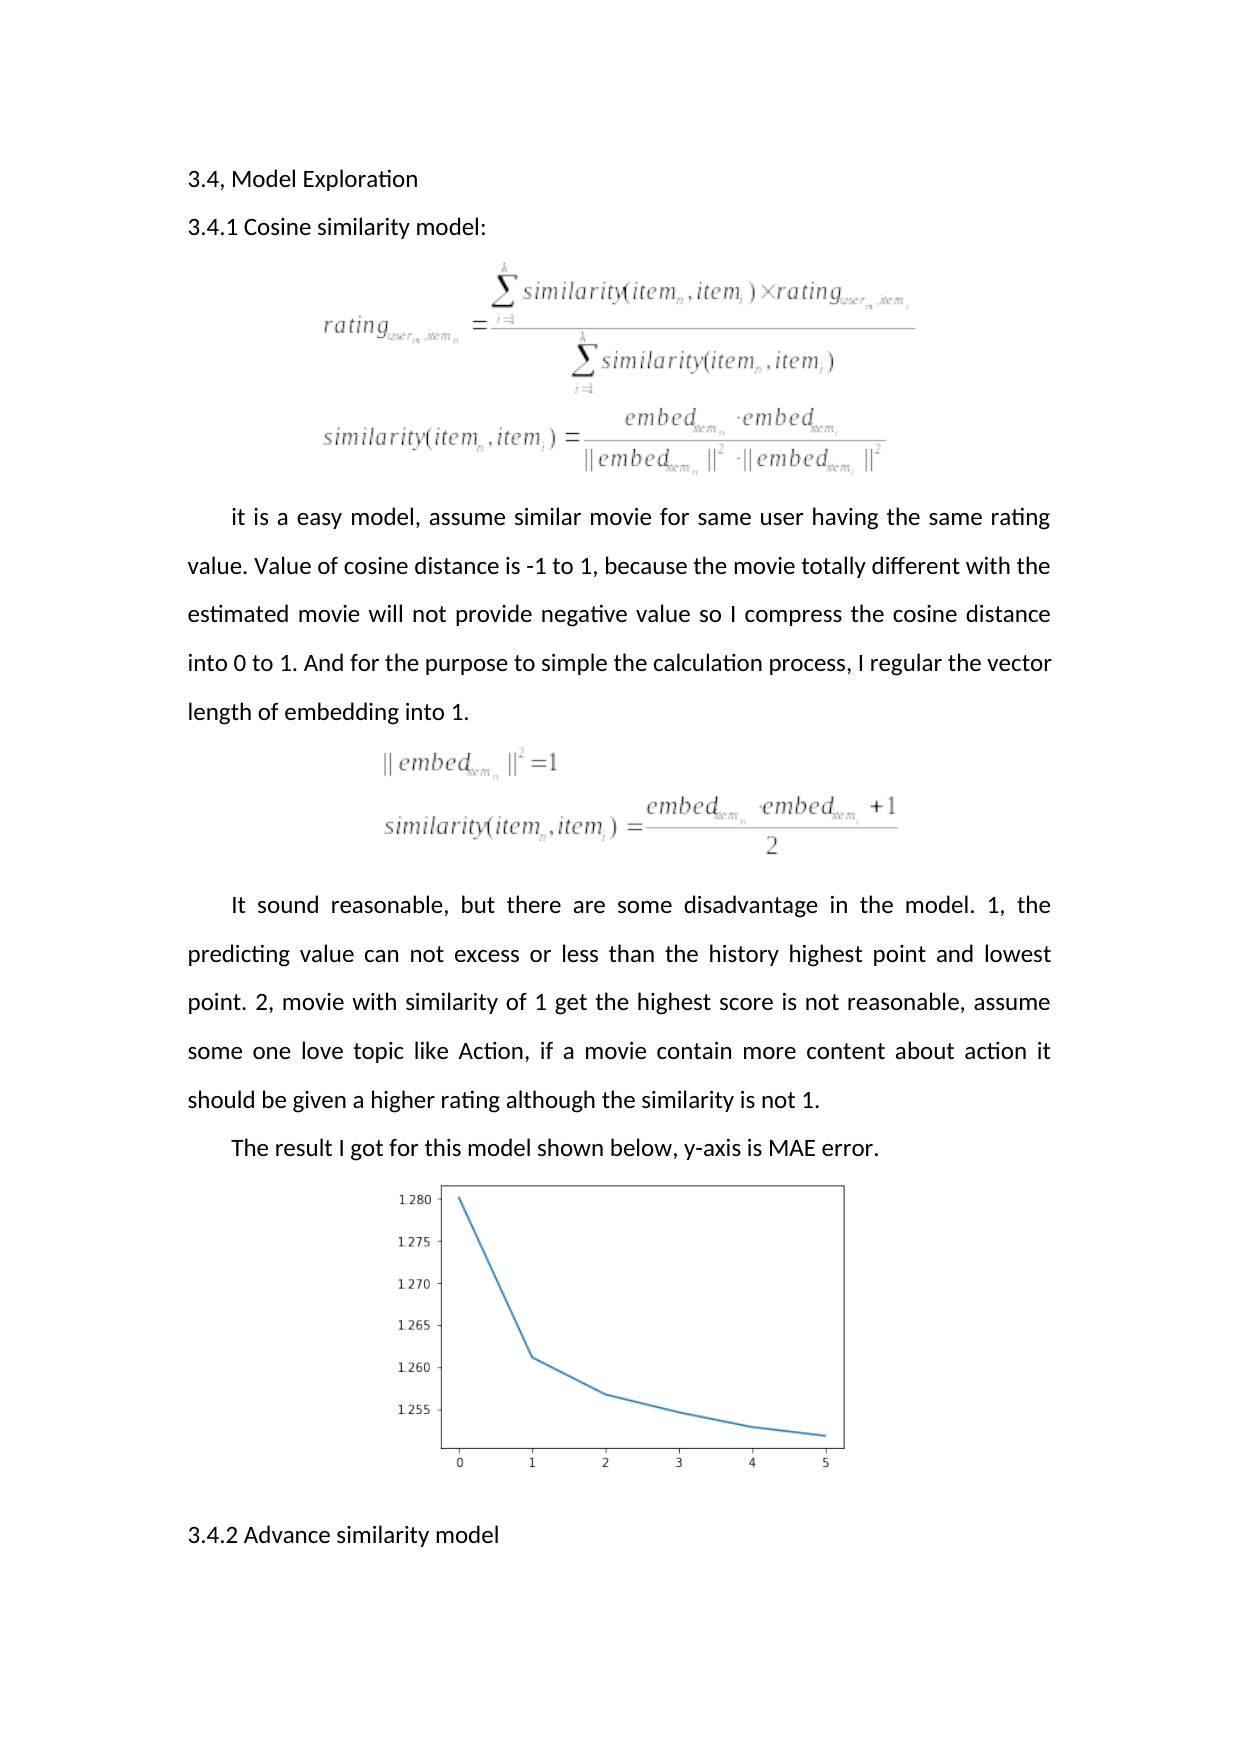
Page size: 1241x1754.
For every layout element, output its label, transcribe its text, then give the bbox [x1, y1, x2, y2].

text It sound reasonable, but there are some disadvantage in the model. 1, the predicting value can not excess or less than the history highest point and lowest point. 2, movie with similarity of 1 get the highest score is not reasonable, assume some one love topic like Action, if a movie contain more content about action it should be given a higher rating although the similarity is not 1. [187, 888, 1053, 1116]
picture [389, 1178, 851, 1477]
text 3.4.2 Advance similarity model [187, 1519, 1053, 1551]
text 3.4, Model Exploration [187, 162, 1053, 194]
text 3.4.1 Cosine similarity model: [187, 210, 1053, 242]
text The result I got for this model shown below, y-axis is MAE error. [187, 1131, 1053, 1163]
text it is a easy model, assume similar movie for same user having the same rating value. Value of cosine distance is -1 to 1, because the movie totally different with the estimated movie will not provide negative value so I compress the cosine distance into 0 to 1. And for the purpose to simple the calculation process, I regular the vector length of embedding into 1. [187, 500, 1053, 728]
